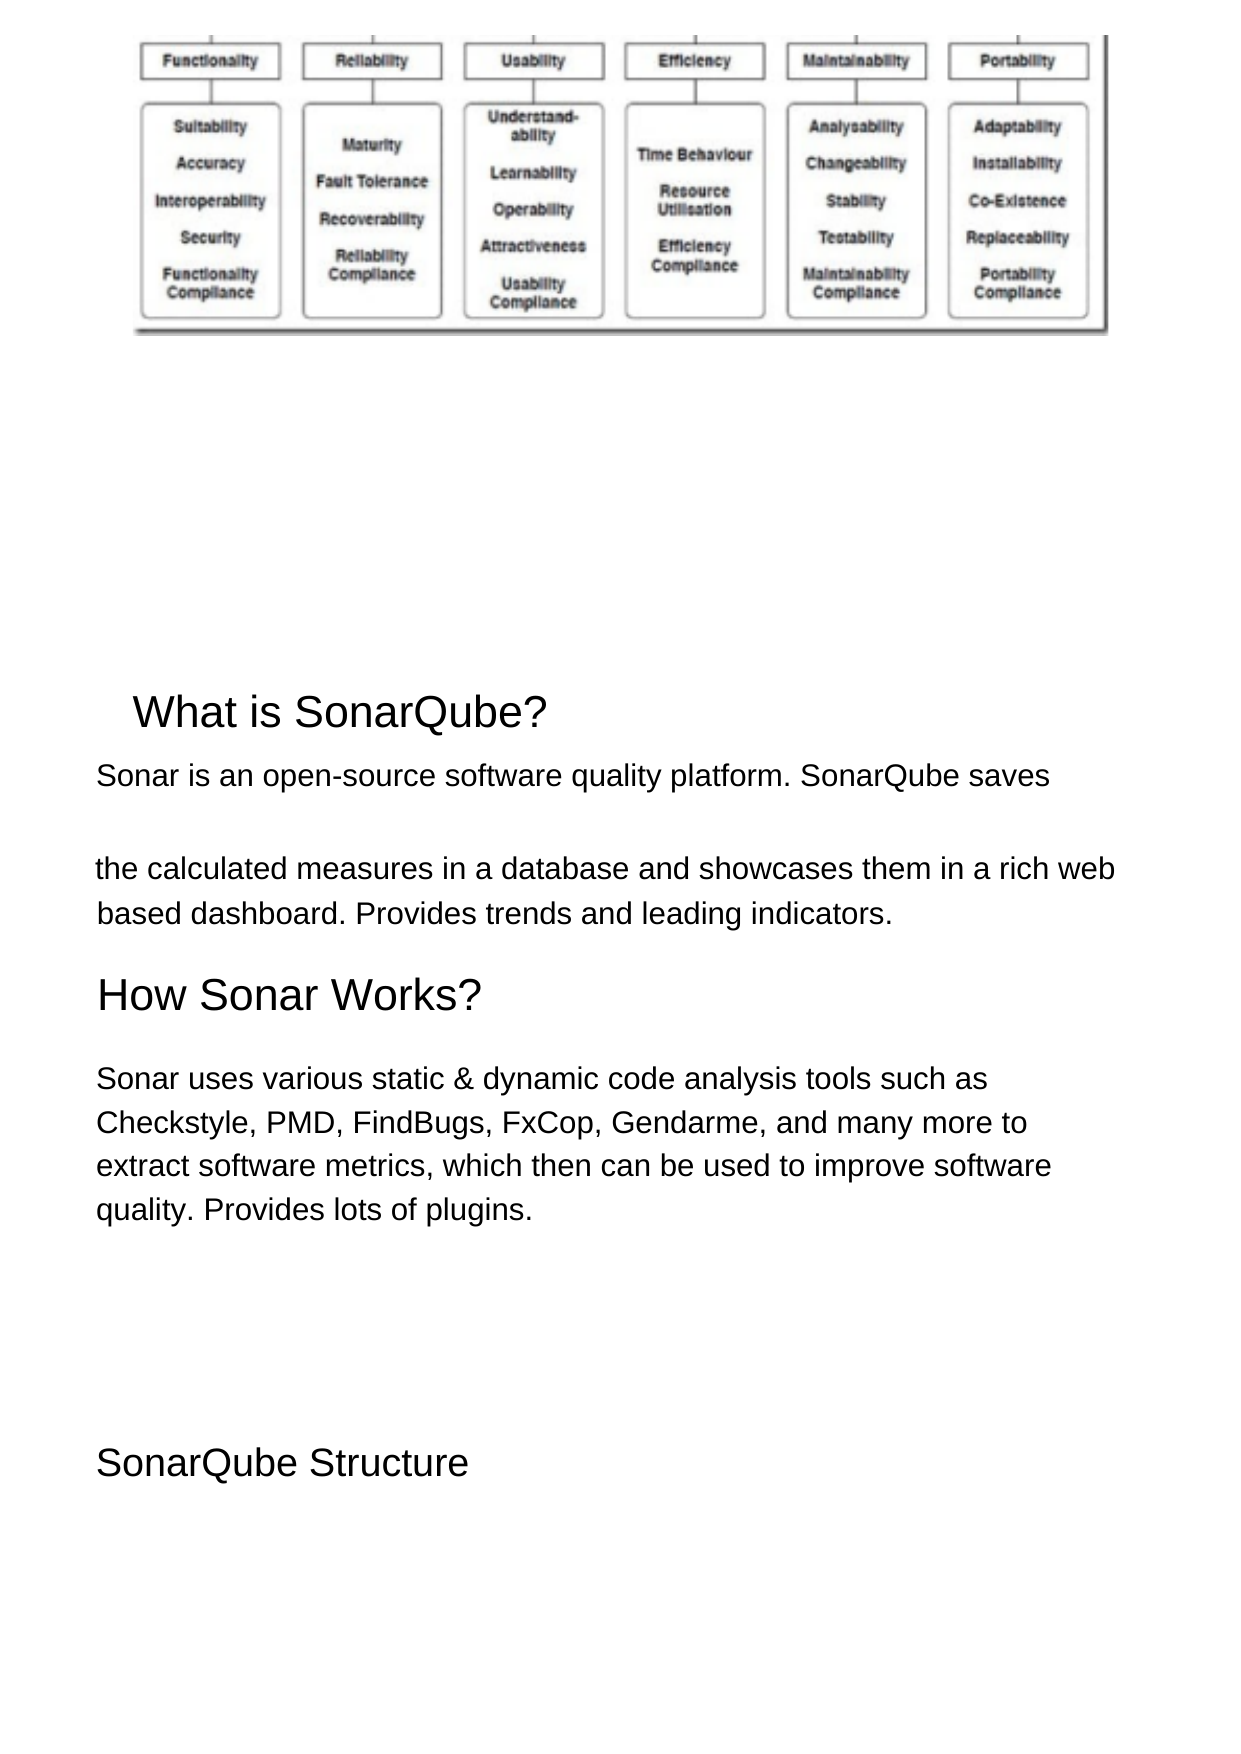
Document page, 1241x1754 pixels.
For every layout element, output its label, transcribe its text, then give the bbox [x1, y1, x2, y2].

text Sonar uses various static & dynamic code analysis tools such as Checkstyle, PMD, FindBugs, FxCop, Gendarme, and many more to extract software metrics, which then can be used to improve software quality. Provides lots of plugins. [96, 1060, 1087, 1227]
picture [132, 35, 1109, 336]
text Sonar is an open-source software quality platform. SonarQube saves [96, 757, 1201, 793]
text the calculated measures in a database and showcases them in a rich web based dashboard. Provides trends and leading indicators. [95, 850, 1144, 931]
text What is SonarQube? [95, 690, 1109, 736]
text How Sonar Works? [97, 968, 1201, 1020]
text SonarQube Structure [96, 1439, 1201, 1484]
